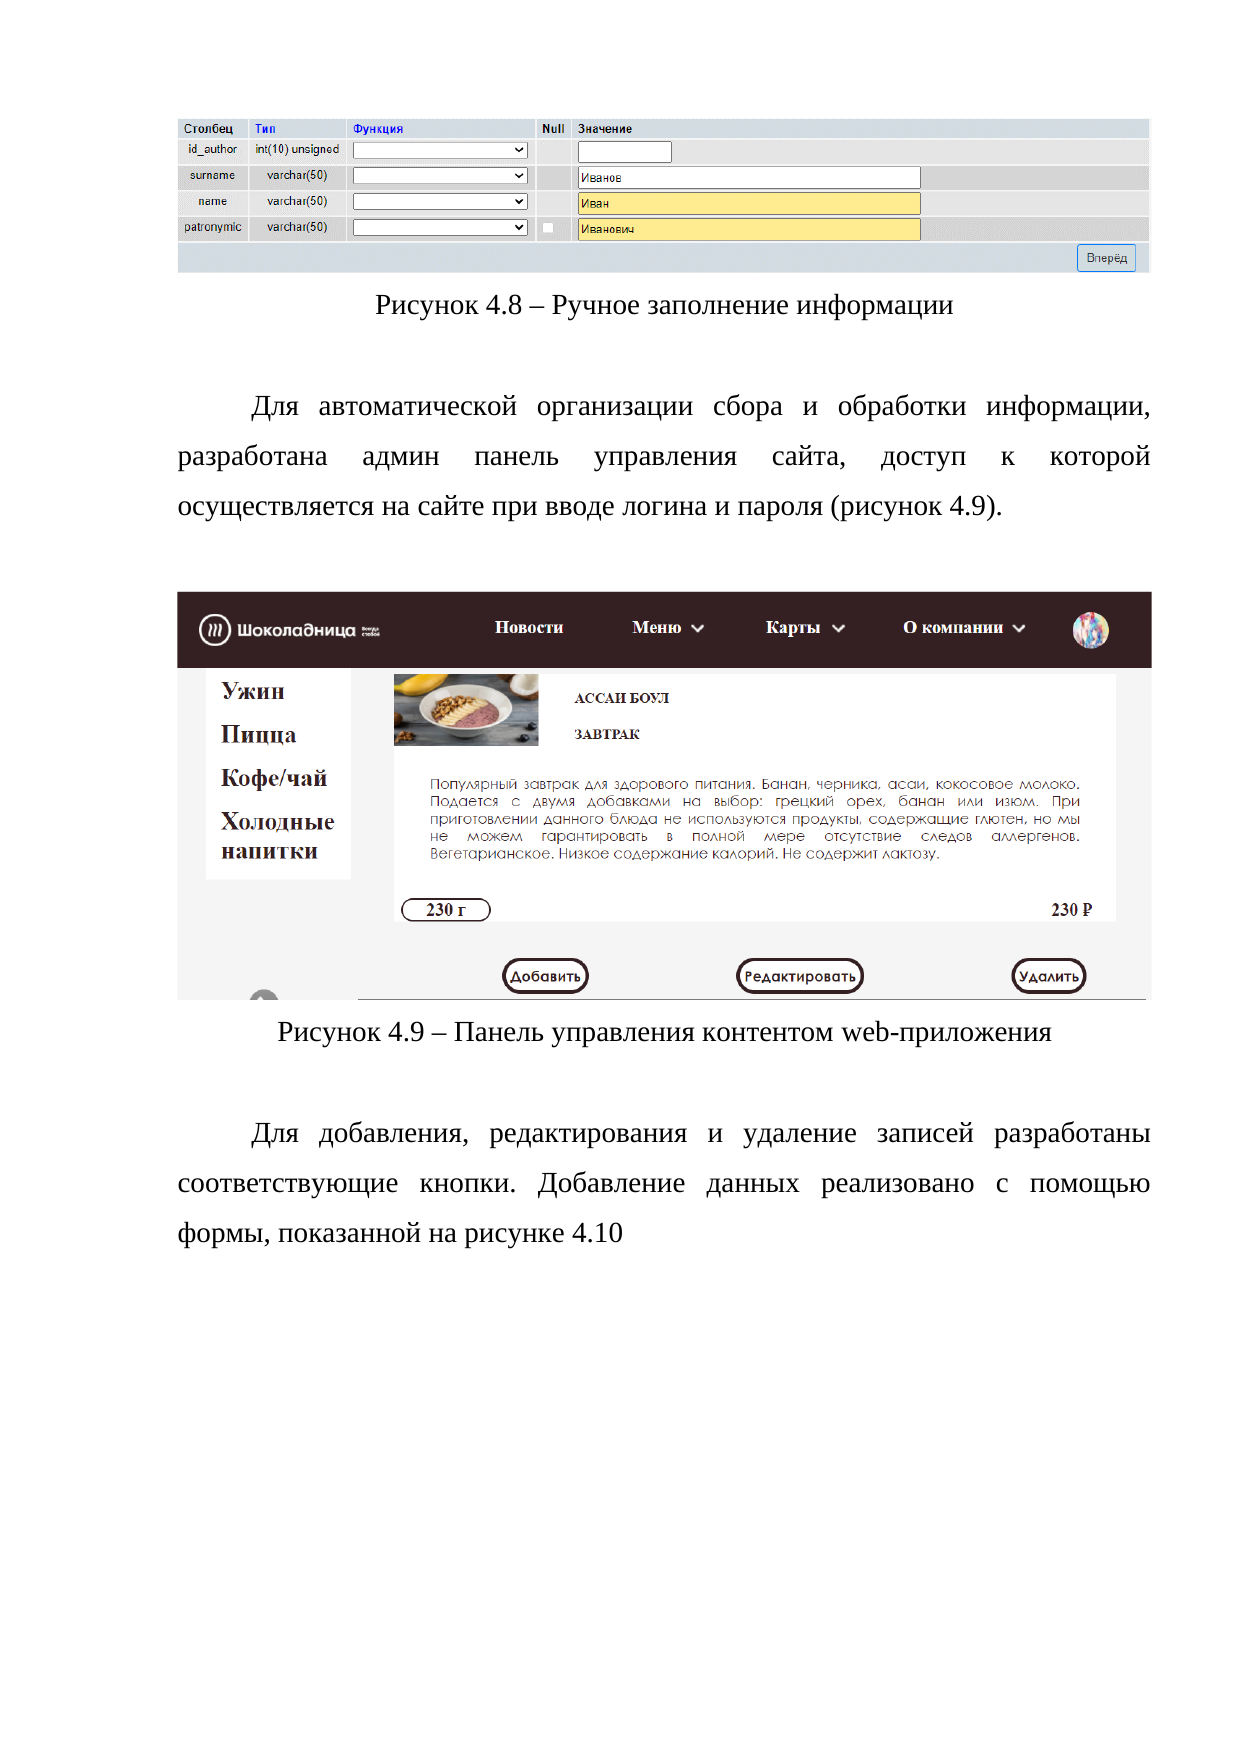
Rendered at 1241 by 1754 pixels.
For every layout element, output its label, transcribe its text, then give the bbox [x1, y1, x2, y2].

text Рисунок 4.9 – Панель управления контентом web-приложения [177, 1014, 1152, 1048]
picture [177, 118, 1152, 273]
picture [177, 589, 1152, 1000]
text Рисунок 4.8 – Ручное заполнение информации [177, 287, 1152, 321]
text Для добавления, редактирования и удаление записей разработаны соответствующие кнопки. Добавление данных реализовано с помощью формы, показанной на рисунке 4.10 [177, 1115, 1152, 1249]
text Для автоматической организации сбора и обработки информации, разработана админ панель управления сайта, доступ к которой осуществляется на сайте при вводе логина и пароля (рисунок 4.9). [177, 388, 1152, 522]
